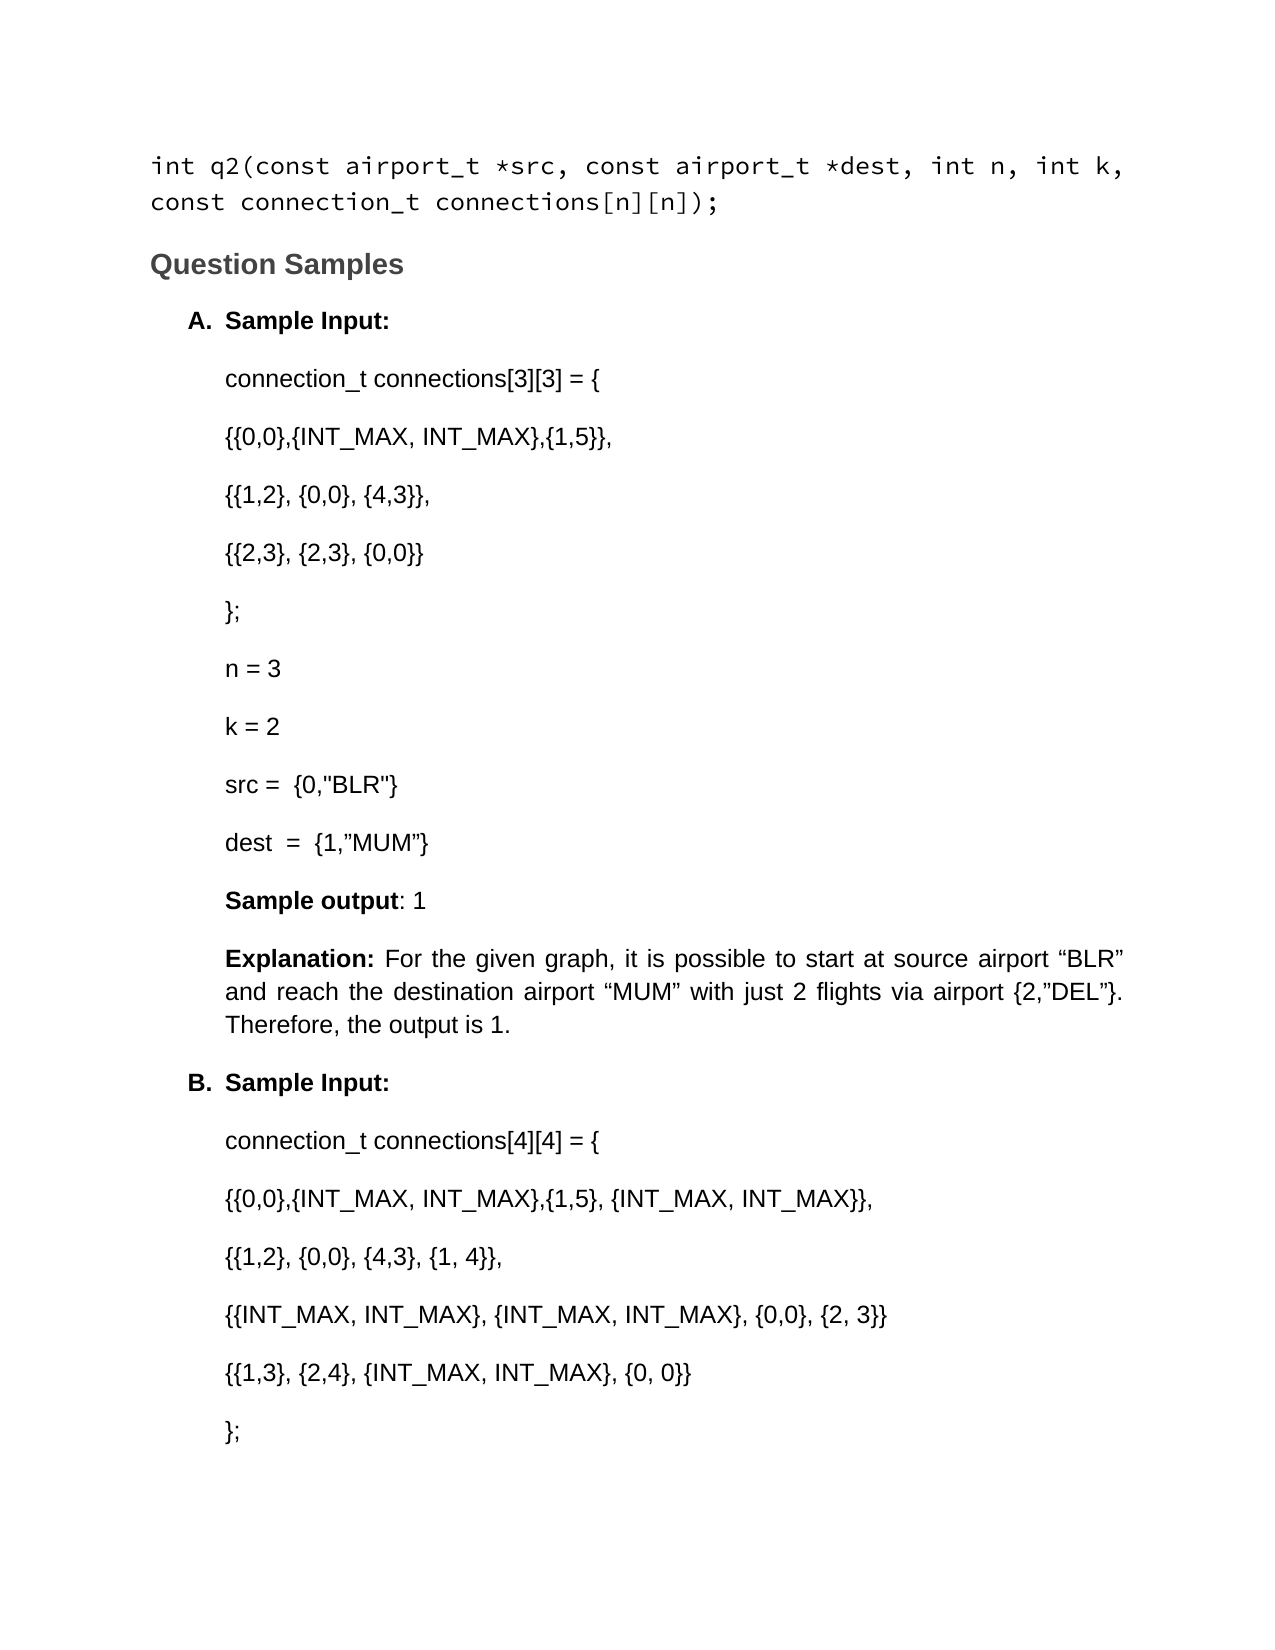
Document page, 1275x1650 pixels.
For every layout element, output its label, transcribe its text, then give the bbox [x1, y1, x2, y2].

text {{1,2}, {0,0}, {4,3}}, [225, 480, 1125, 509]
text dest = {1,”MUM”} [225, 828, 1125, 857]
text }; [225, 1416, 1125, 1445]
list Sample Input: [187, 1068, 1125, 1097]
text Sample output: 1 [225, 886, 1125, 915]
text {{1,2}, {0,0}, {4,3}, {1, 4}}, [225, 1242, 1125, 1271]
text k = 2 [225, 712, 1125, 741]
list Sample Input: [187, 306, 1125, 334]
text {{0,0},{INT_MAX, INT_MAX},{1,5}, {INT_MAX, INT_MAX}}, [225, 1184, 1125, 1213]
text src = {0,"BLR"} [225, 770, 1125, 799]
text {{0,0},{INT_MAX, INT_MAX},{1,5}}, [225, 422, 1125, 451]
text connection_t connections[3][3] = { [225, 364, 1125, 393]
text Explanation: For the given graph, it is possible to start at source airport “BLR” and reach the destination airport “MUM” with just 2 flights via airport {2,”DEL”}. Therefore, the output is 1. [225, 944, 1125, 1039]
text connection_t connections[4][4] = { [225, 1126, 1125, 1155]
text {{2,3}, {2,3}, {0,0}} [225, 538, 1125, 567]
text {{INT_MAX, INT_MAX}, {INT_MAX, INT_MAX}, {0,0}, {2, 3}} [225, 1300, 1125, 1329]
subtitle Question Samples [150, 247, 1125, 281]
text int q2(const airport_t *src, const airport_t *dest, int n, int k, const connection_t connections[n][n]); [150, 150, 1125, 218]
text n = 3 [225, 654, 1125, 683]
text }; [225, 596, 1125, 625]
text {{1,3}, {2,4}, {INT_MAX, INT_MAX}, {0, 0}} [225, 1358, 1125, 1387]
